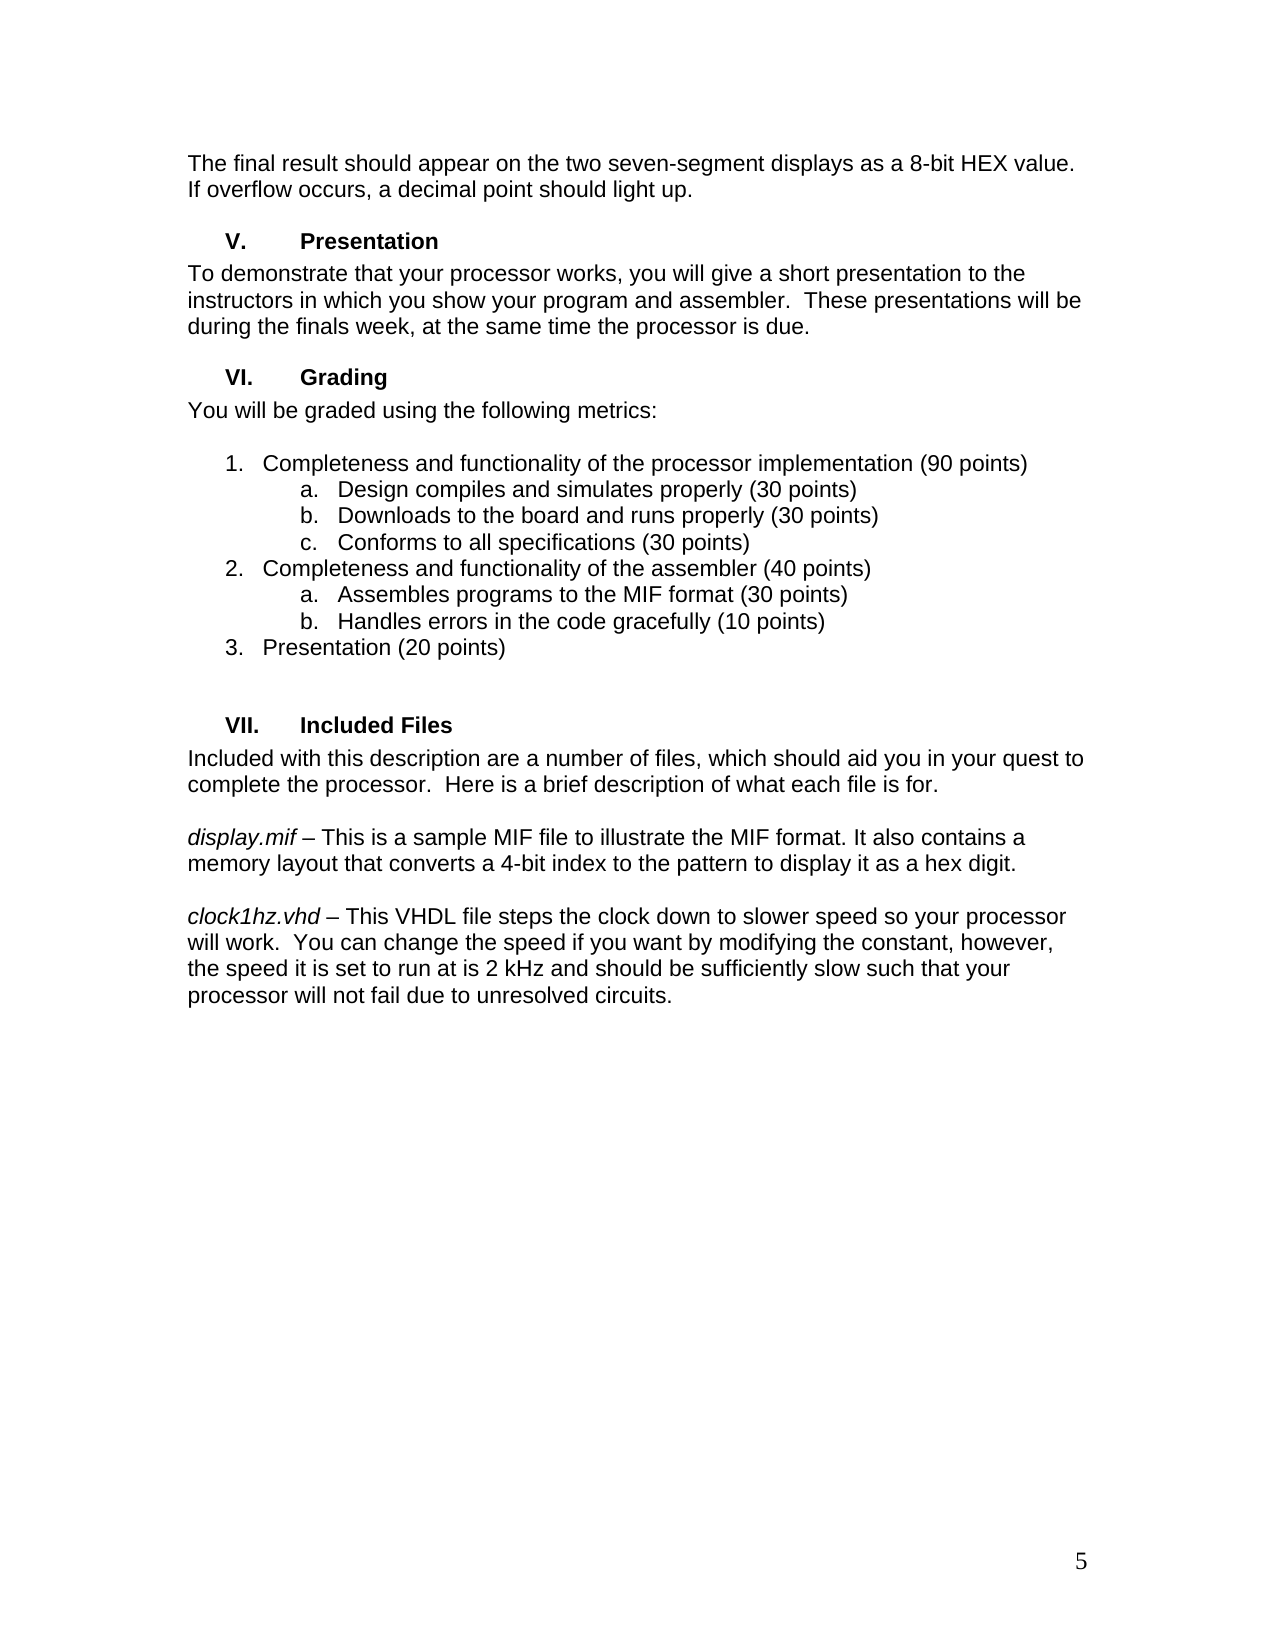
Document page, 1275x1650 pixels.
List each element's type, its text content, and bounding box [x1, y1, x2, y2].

text Included with this description are a number of files, which should aid you in your quest to complete the processor. Here is a brief description of what each file is for. [187, 744, 1087, 797]
list Handles errors in the code gracefully (10 points) [300, 608, 1087, 634]
list Conforms to all specifications (30 points) [300, 529, 1087, 555]
subtitle Presentation [225, 228, 1087, 254]
list Design compiles and simulates properly (30 points) [300, 476, 1087, 502]
list Presentation (20 points) [225, 634, 1087, 661]
text To demonstrate that your processor works, you will give a short presentation to the instructors in which you show your program and assembler. These presentations will be during the finals week, at the same time the processor is due. [187, 260, 1087, 339]
text display.mif – This is a sample MIF file to illustrate the MIF format. It also contains a memory layout that converts a 4-bit index to the pattern to display it as a hex digit. [187, 823, 1087, 876]
text You will be graded using the following metrics: [187, 397, 1087, 423]
list Completeness and functionality of the processor implementation (90 points) [225, 450, 1087, 476]
list Assembles programs to the MIF format (30 points) [300, 581, 1087, 608]
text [187, 150, 1087, 203]
subtitle Grading [225, 364, 1087, 391]
list Completeness and functionality of the assembler (40 points) [225, 555, 1087, 581]
subtitle Included Files [225, 712, 1087, 738]
list Downloads to the board and runs properly (30 points) [300, 502, 1087, 529]
text clock1hz.vhd – This VHDL file steps the clock down to slower speed so your processor will work. You can change the speed if you want by modifying the constant, however, the speed it is set to run at is 2 kHz and should be sufficiently slow such that your processor will not fail due to unresolved circuits. [187, 903, 1087, 1008]
